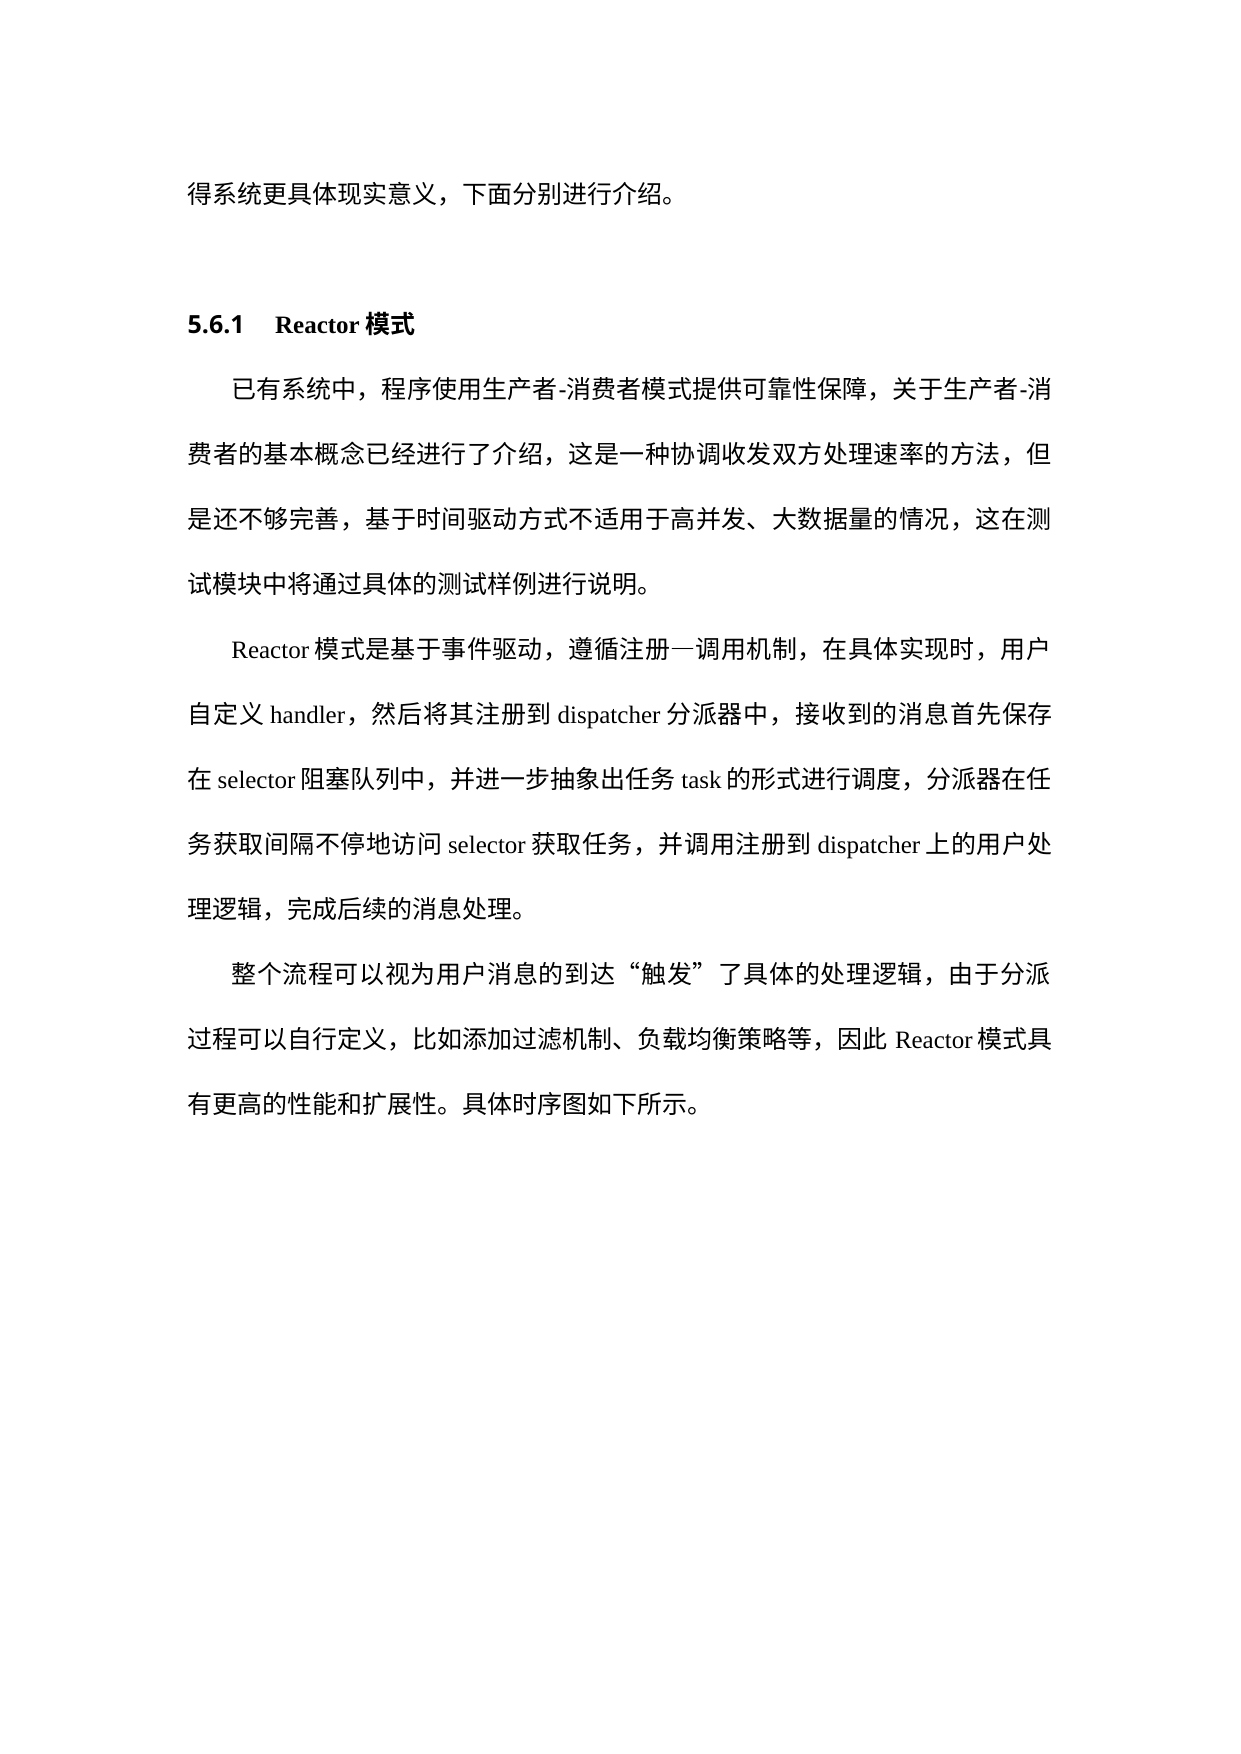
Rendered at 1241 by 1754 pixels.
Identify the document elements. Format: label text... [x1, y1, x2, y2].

list Reactor模式 [187, 291, 1053, 356]
text 整个流程可以视为用户消息的到达“触发”了具体的处理逻辑，由于分派过程可以自行定义，比如添加过滤机制、负载均衡策略等，因此Reactor模式具有更高的性能和扩展性。具体时序图如下所示。 [187, 941, 1053, 1136]
text Reactor模式是基于事件驱动，遵循注册—调用机制，在具体实现时，用户自定义handler，然后将其注册到dispatcher分派器中，接收到的消息首先保存在selector阻塞队列中，并进一步抽象出任务task的形式进行调度，分派器在任务获取间隔不停地访问selector获取任务，并调用注册到dispatcher上的用户处理逻辑，完成后续的消息处理。 [187, 616, 1053, 941]
text 已有系统中，程序使用生产者-消费者模式提供可靠性保障，关于生产者-消费者的基本概念已经进行了介绍，这是一种协调收发双方处理速率的方法，但是还不够完善，基于时间驱动方式不适用于高并发、大数据量的情况，这在测试模块中将通过具体的测试样例进行说明。 [187, 356, 1053, 616]
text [187, 161, 1053, 226]
